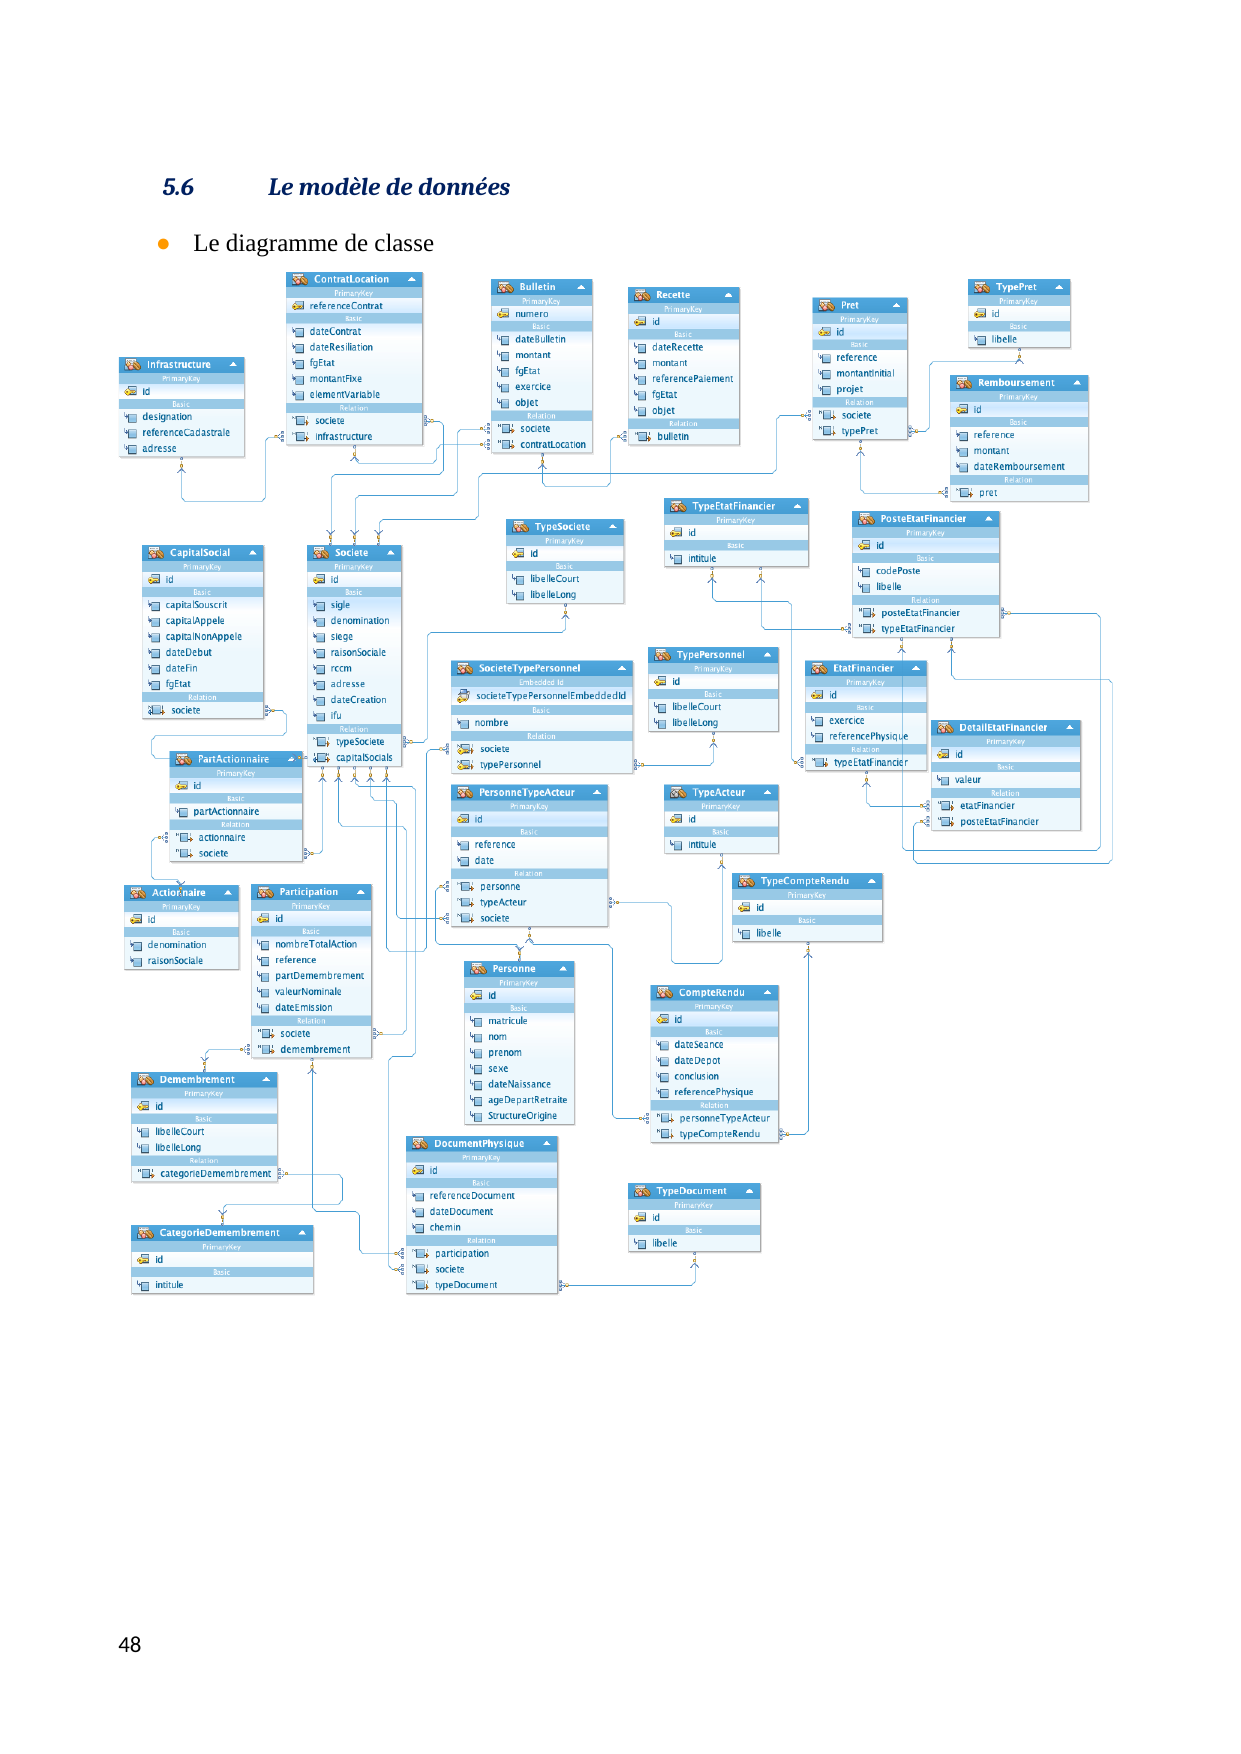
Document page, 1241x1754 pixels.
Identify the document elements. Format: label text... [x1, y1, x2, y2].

picture [118, 272, 1113, 1299]
list Le diagramme de classe [156, 228, 1092, 257]
subtitle Le modèle de données [162, 173, 1092, 201]
